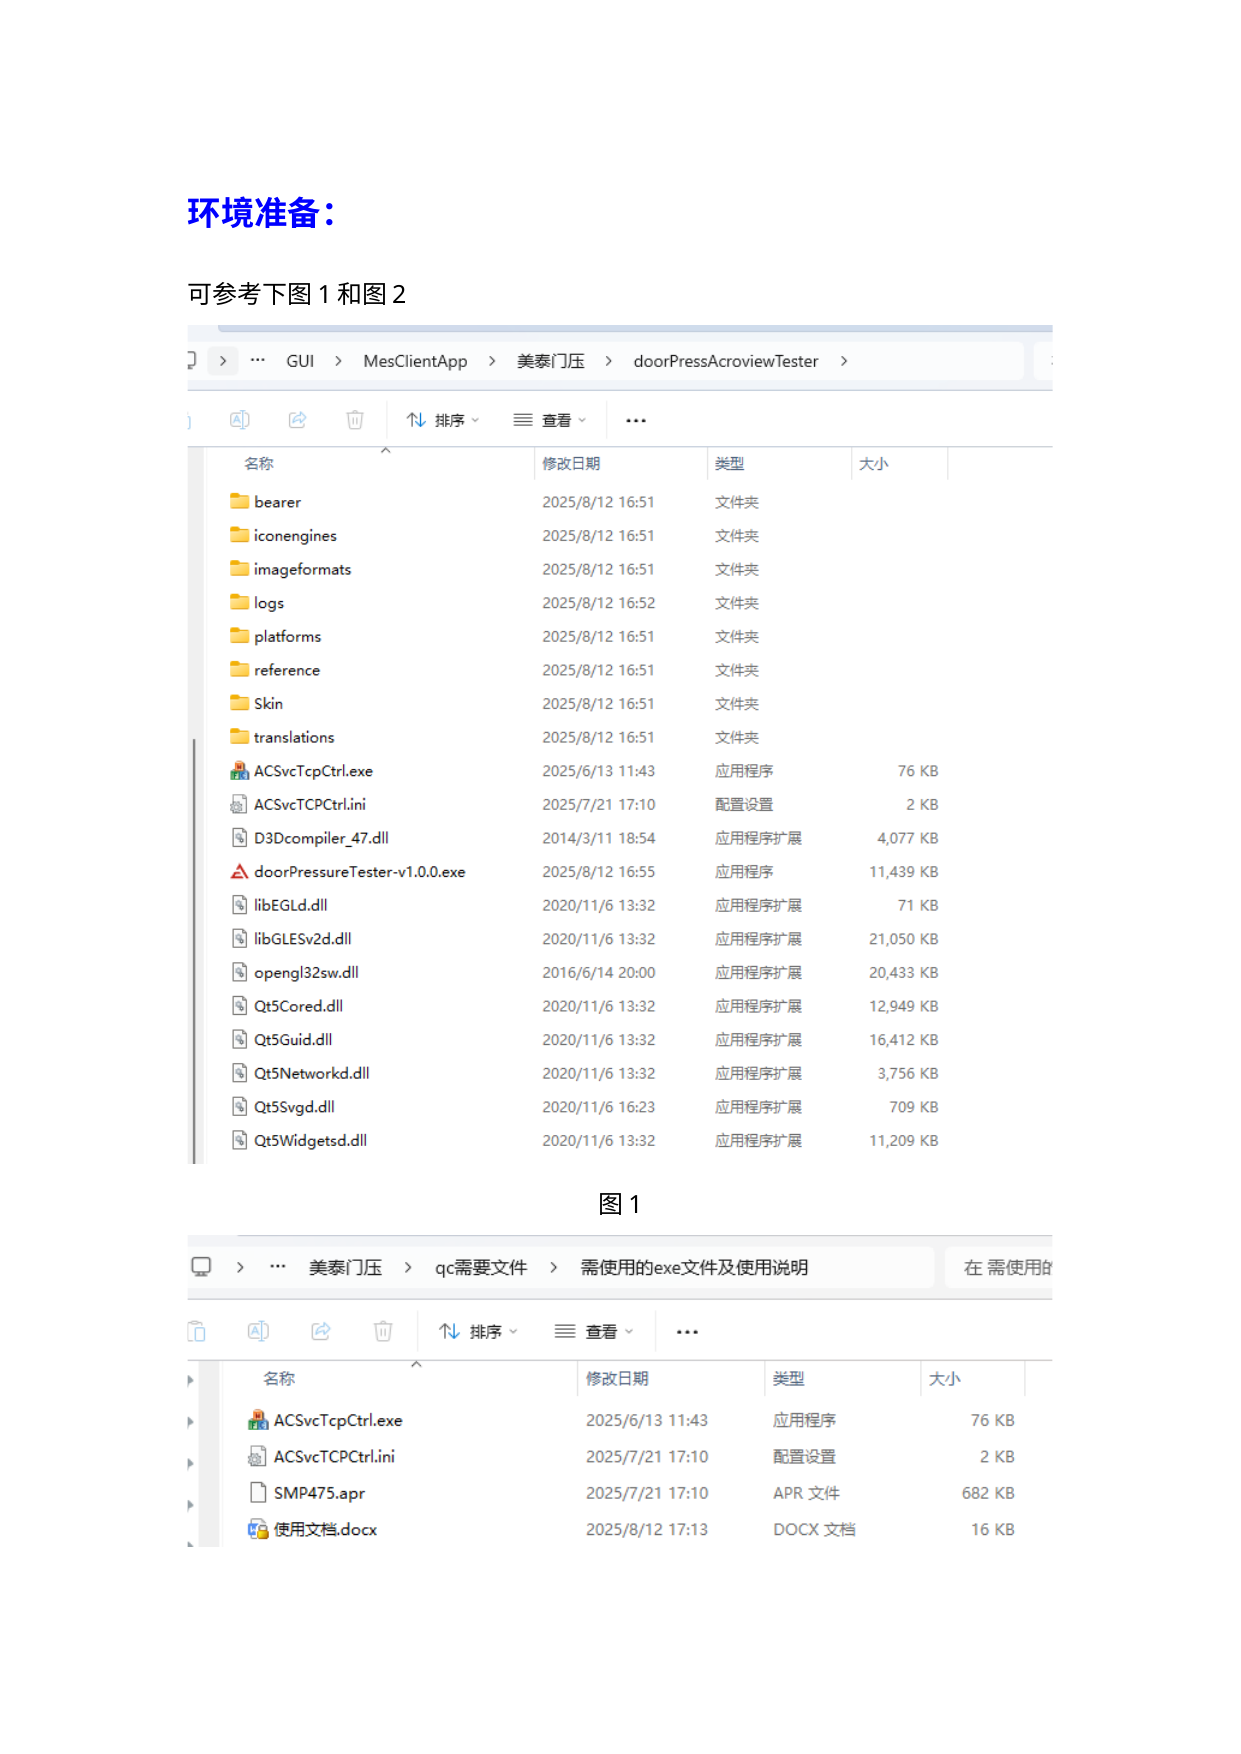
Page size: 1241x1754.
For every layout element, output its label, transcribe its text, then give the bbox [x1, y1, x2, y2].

text 图1 [187, 1170, 1053, 1235]
picture [187, 325, 1053, 1164]
subtitle 环境准备： [187, 187, 1053, 235]
picture [187, 1235, 1053, 1547]
text 可参考下图1和图2 [187, 260, 1053, 325]
